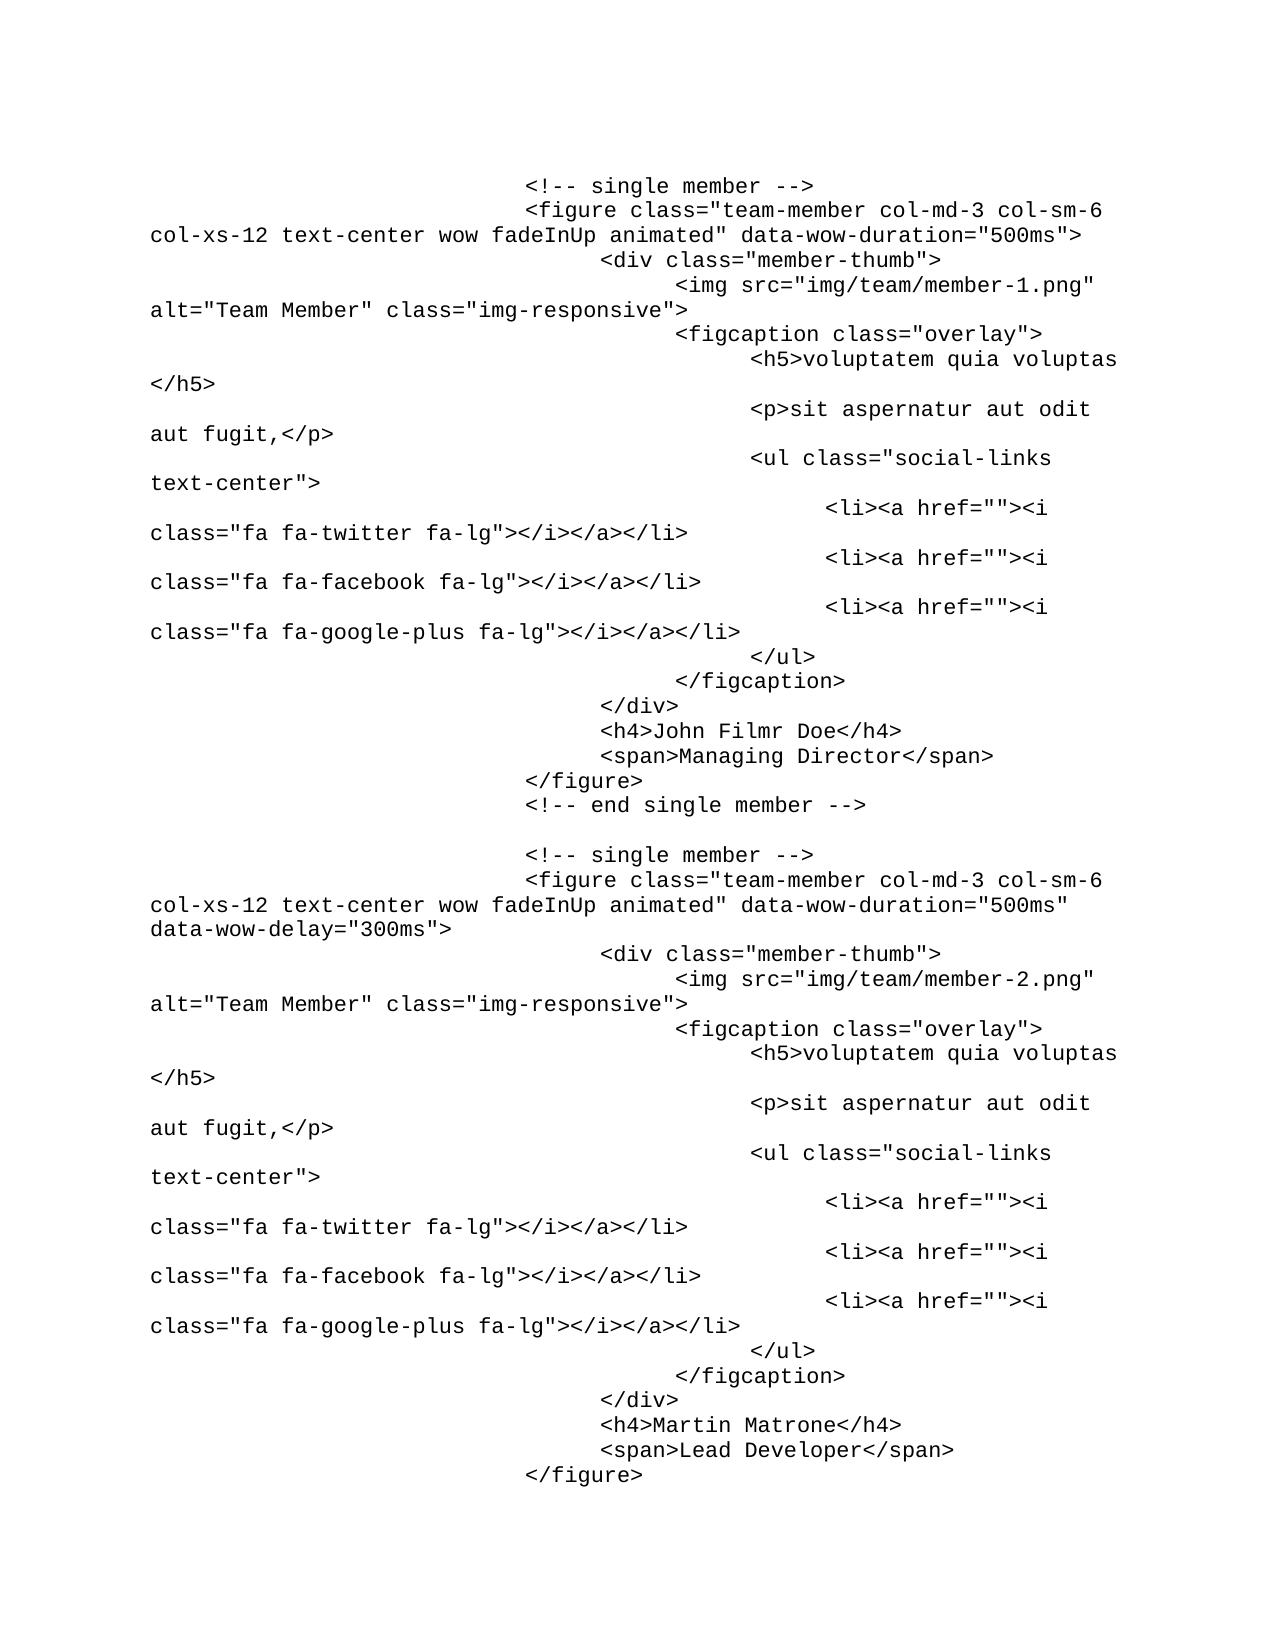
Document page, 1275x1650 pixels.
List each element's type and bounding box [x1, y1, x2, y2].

text [150, 150, 1125, 1489]
